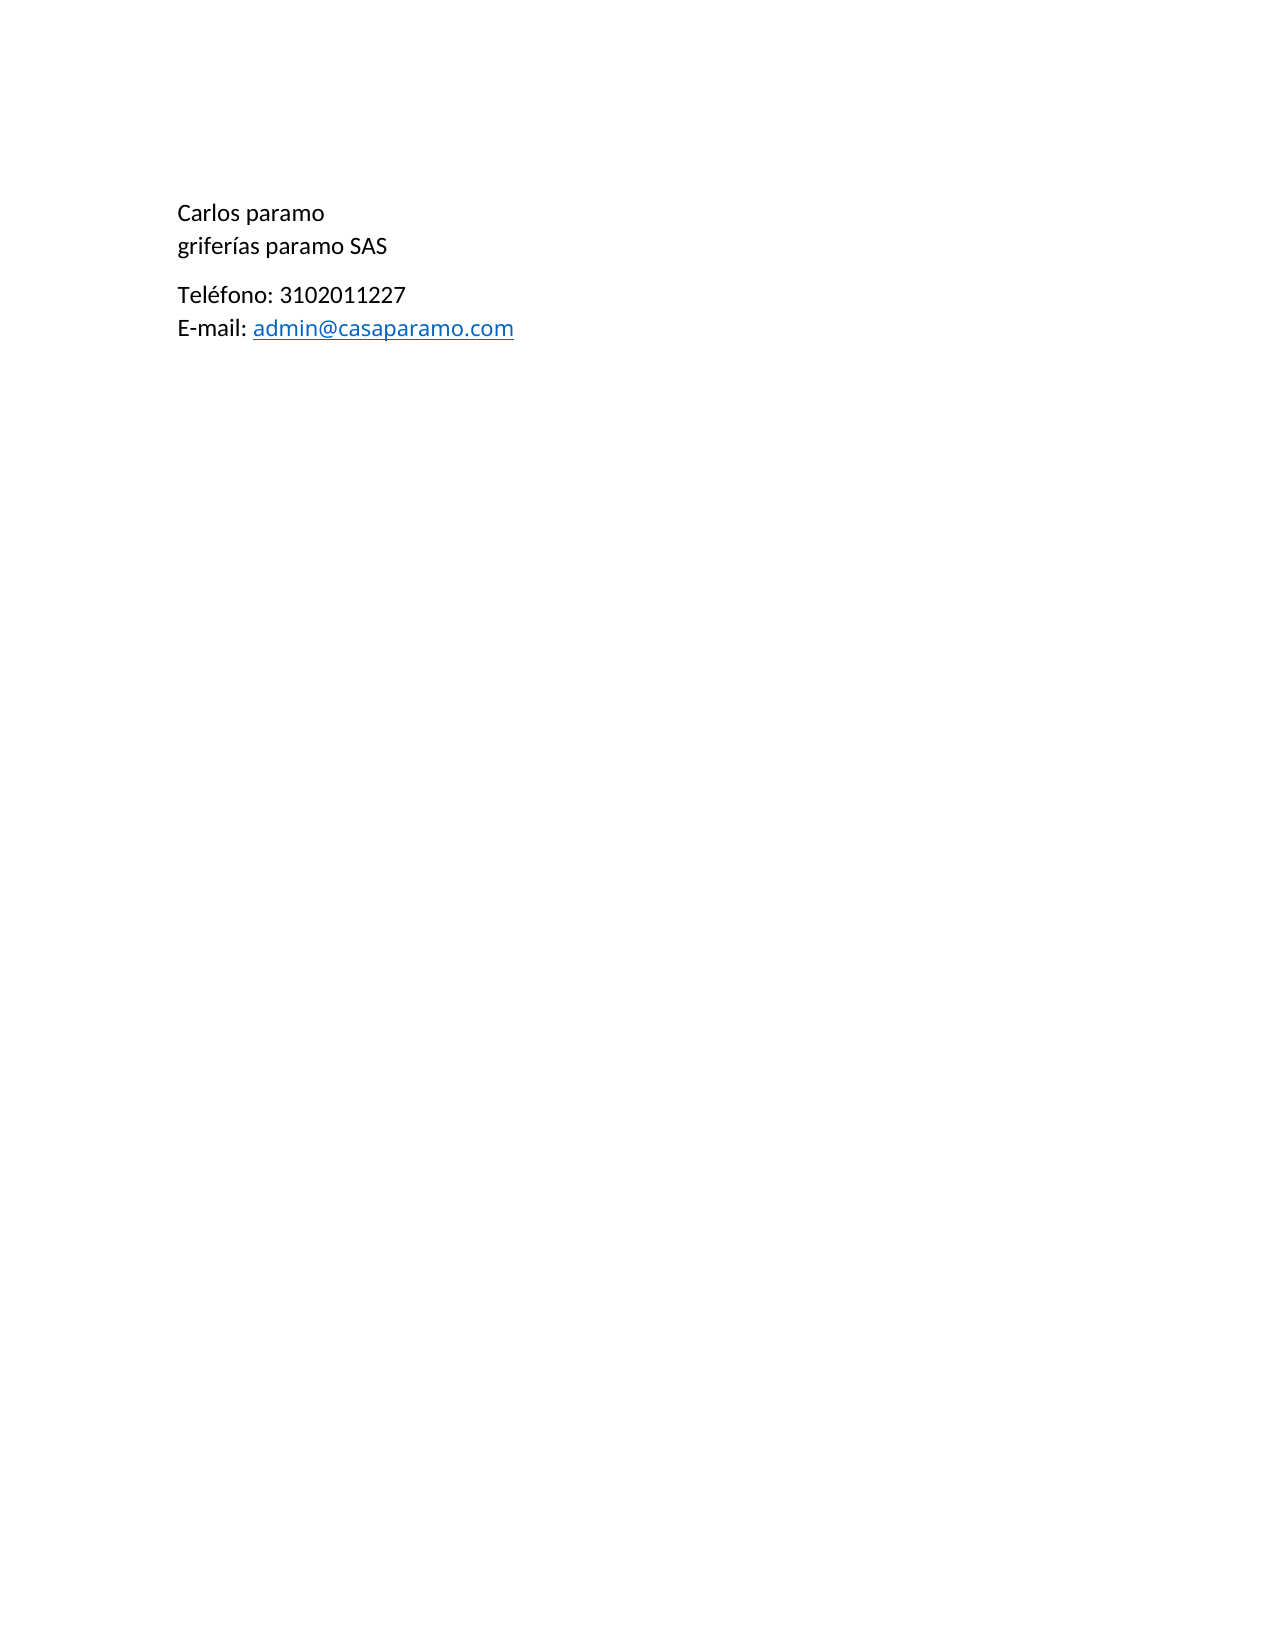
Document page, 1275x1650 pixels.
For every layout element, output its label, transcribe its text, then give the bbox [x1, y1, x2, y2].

text Carlos paramo griferías paramo SAS [177, 197, 1098, 261]
text Teléfono: 3102011227 E-mail: admin@casaparamo.com [177, 280, 1098, 343]
